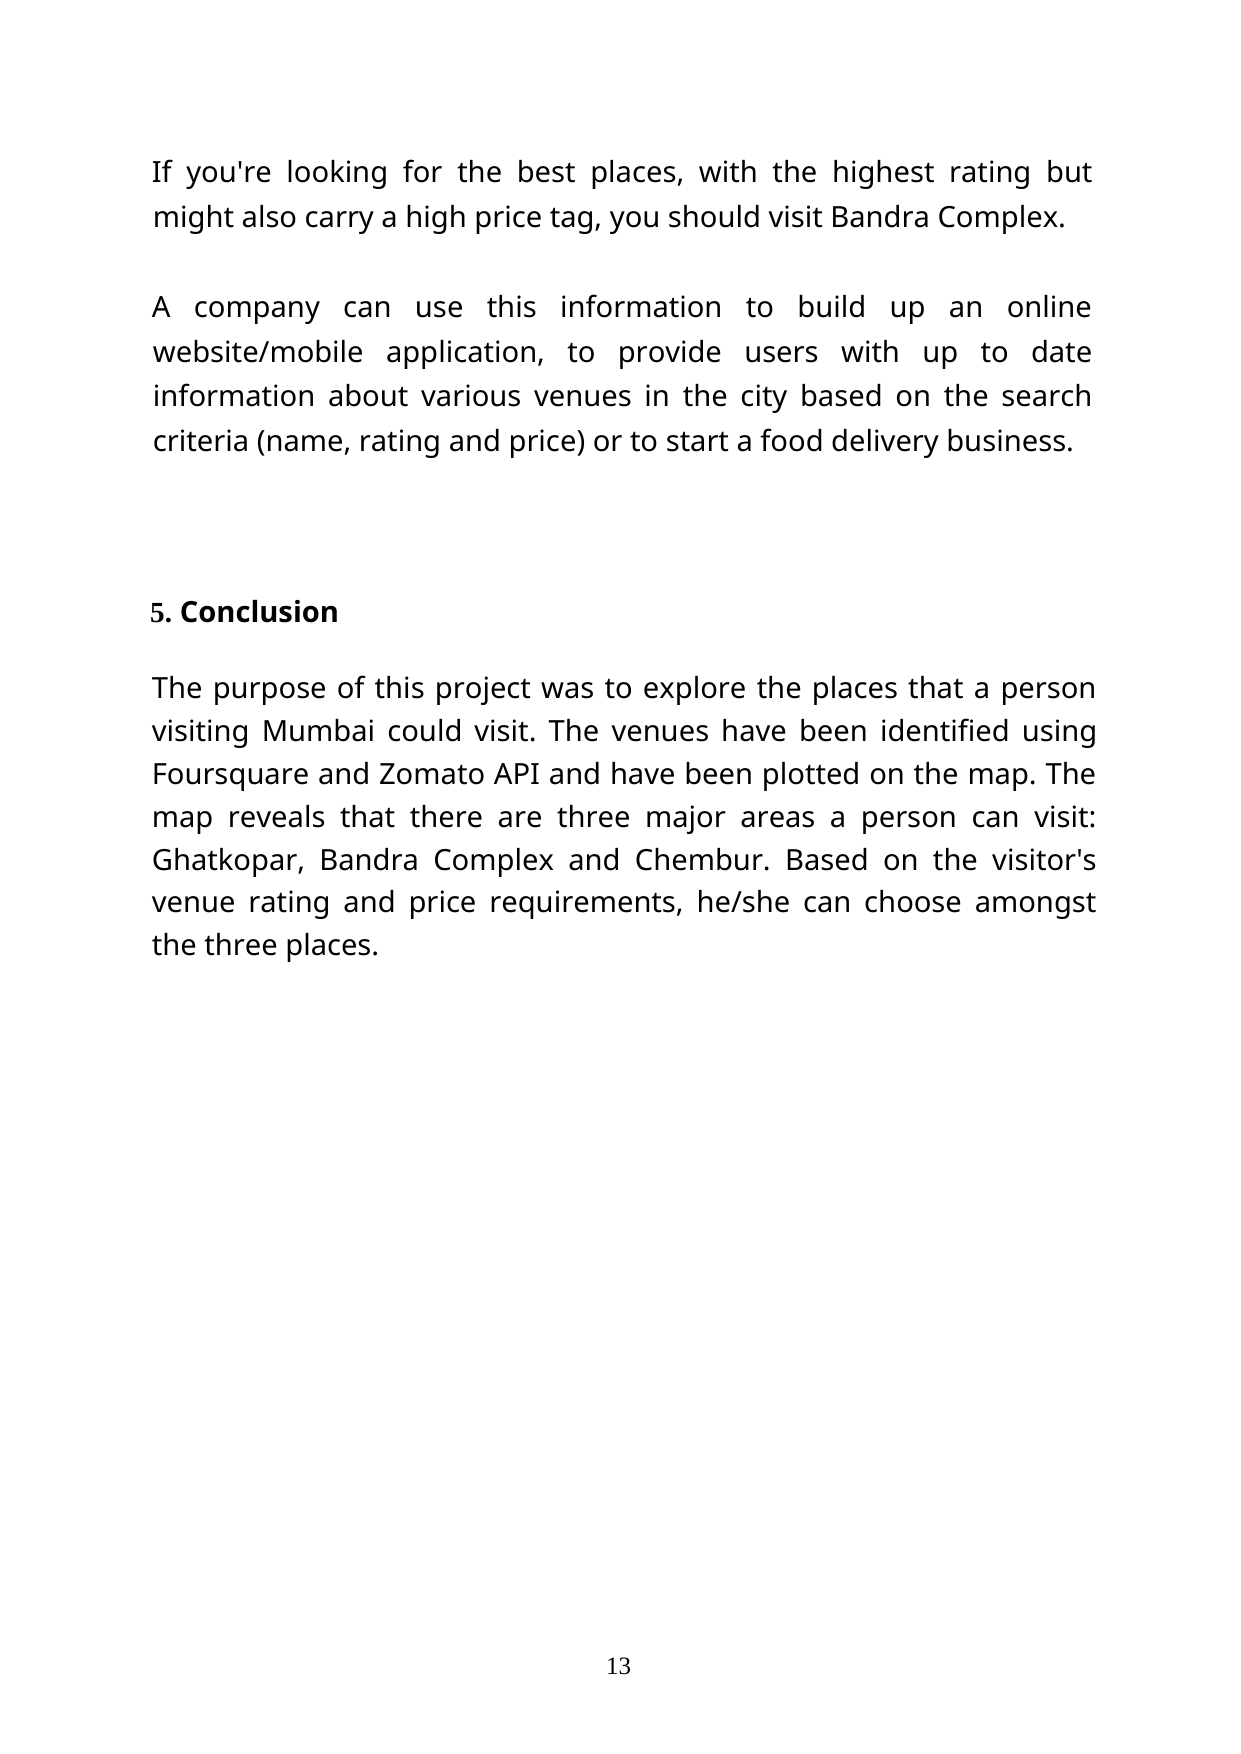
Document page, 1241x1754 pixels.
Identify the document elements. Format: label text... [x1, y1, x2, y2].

text The purpose of this project was to explore the places that a person visiting Mumbai could visit. The venues have been identified using Foursquare and Zomato API and have been plotted on the map. The map reveals that there are three major areas a person can visit: Ghatkopar, Bandra Complex and Chembur. Based on the visitor's venue rating and price requirements, he/she can choose amongst the three places. [152, 668, 1098, 964]
text A company can use this information to build up an online website/mobile application, to provide users with up to date information about various venues in the city based on the search criteria (name, rating and price) or to start a food delivery business. [152, 287, 1093, 459]
text If you're looking for the best places, with the highest rating but might also carry a high price tag, you should visit Bandra Complex. [152, 152, 1093, 236]
subtitle Conclusion [150, 592, 1092, 631]
